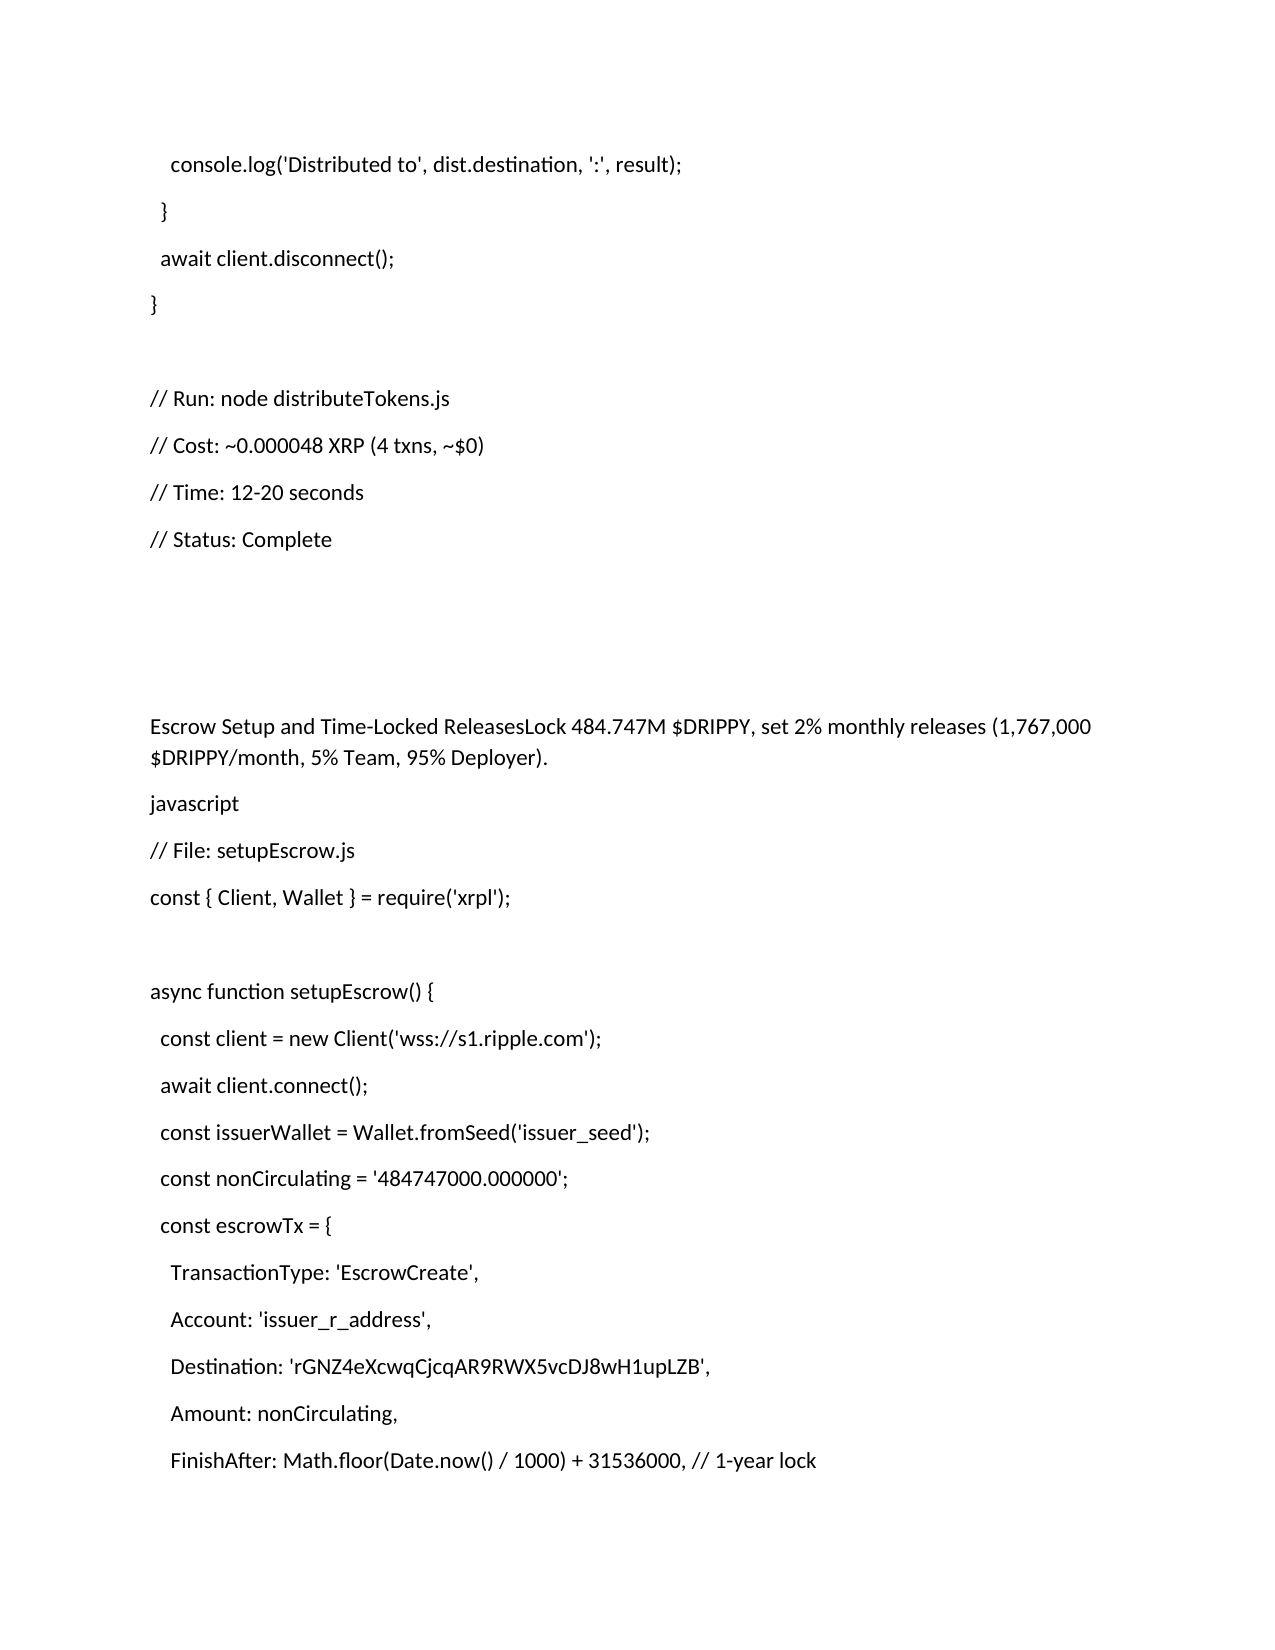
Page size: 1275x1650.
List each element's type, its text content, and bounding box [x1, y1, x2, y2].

text // Status: Complete [150, 525, 1125, 553]
text Escrow Setup and Time-Locked ReleasesLock 484.747M $DRIPPY, set 2% monthly releases (1,767,000 $DRIPPY/month, 5% Team, 95% Deployer). [150, 712, 1125, 771]
text Account: 'issuer_r_address', [150, 1305, 1125, 1333]
text javascript [150, 789, 1125, 818]
text // Run: node distributeTokens.js [150, 384, 1125, 412]
text Amount: nonCirculating, [150, 1399, 1125, 1427]
text // Cost: ~0.000048 XRP (4 txns, ~$0) [150, 431, 1125, 459]
text const client = new Client('wss://s1.ripple.com'); [150, 1024, 1125, 1052]
text console.log('Distributed to', dist.destination, ':', result); [150, 150, 1125, 178]
text Destination: 'rGNZ4eXcwqCjcqAR9RWX5vcDJ8wH1upLZB', [150, 1352, 1125, 1380]
text await client.disconnect(); [150, 244, 1125, 272]
text TransactionType: 'EscrowCreate', [150, 1258, 1125, 1286]
text } [150, 291, 1125, 319]
text async function setupEscrow() { [150, 977, 1125, 1005]
text const { Client, Wallet } = require('xrpl'); [150, 883, 1125, 911]
text // Time: 12-20 seconds [150, 478, 1125, 506]
text await client.connect(); [150, 1071, 1125, 1099]
text // File: setupEscrow.js [150, 836, 1125, 864]
text FinishAfter: Math.floor(Date.now() / 1000) + 31536000, // 1-year lock [150, 1446, 1125, 1474]
text const issuerWallet = Wallet.fromSeed('issuer_seed'); [150, 1118, 1125, 1146]
text const nonCirculating = '484747000.000000'; [150, 1164, 1125, 1193]
text const escrowTx = { [150, 1211, 1125, 1239]
text } [150, 197, 1125, 225]
